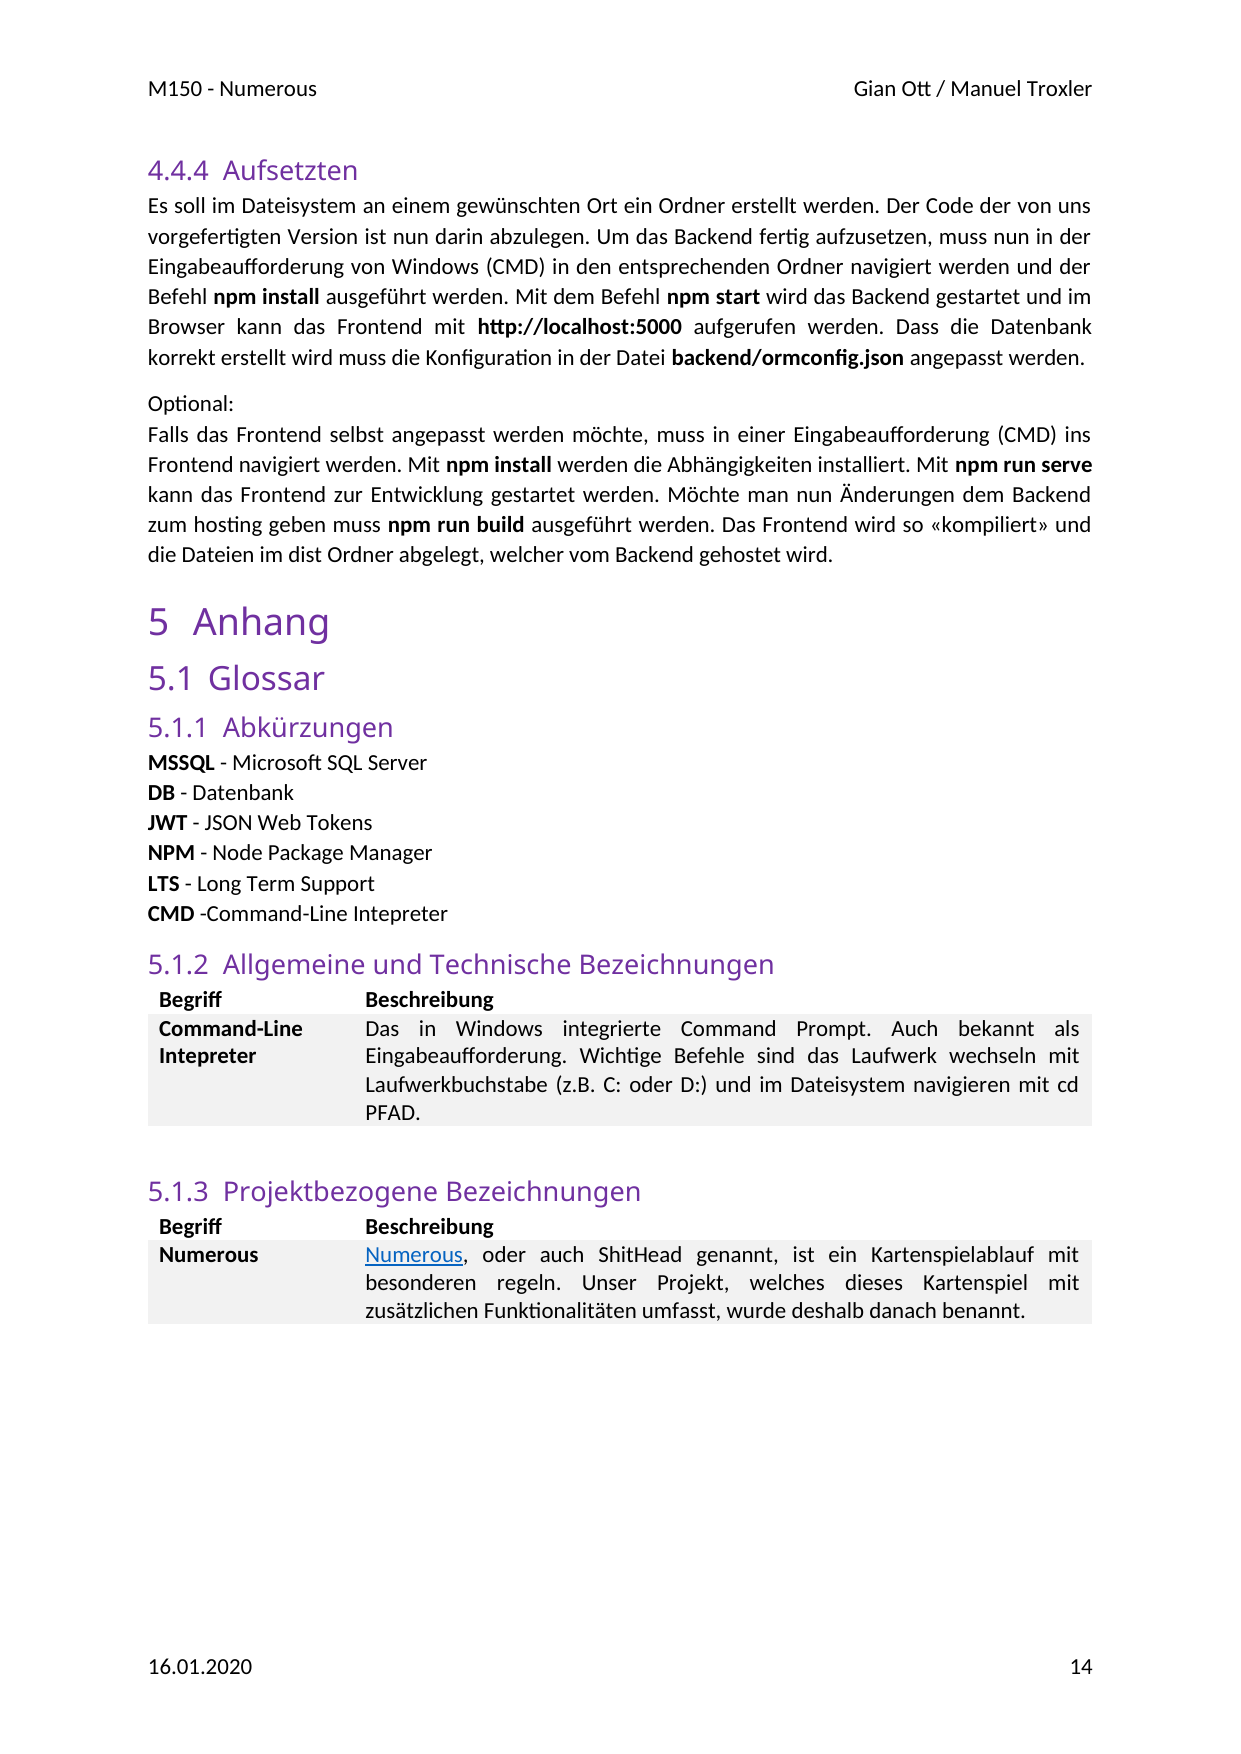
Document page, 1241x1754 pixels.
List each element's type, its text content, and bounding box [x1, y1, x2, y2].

table_cell Command-Line Intepreter [148, 1014, 354, 1126]
table_header Begriff [148, 1213, 354, 1240]
subtitle Anhang [148, 596, 1093, 647]
text MSSQL - Microsoft SQL Server DB - Datenbank JWT - JSON Web Tokens NPM - Node Package Manager LTS - Long Term Support CMD -Command-Line Intepreter [148, 748, 1093, 927]
text Es soll im Dateisystem an einem gewünschten Ort ein Ordner erstellt werden. Der Code der von uns vorgefertigten Version ist nun darin abzulegen. Um das Backend fertig aufzusetzen, muss nun in der Eingabeaufforderung von Windows (CMD) in den entsprechenden Ordner navigiert werden und der Befehl npm install ausgeführt werden. Mit dem Befehl npm start wird das Backend gestartet und im Browser kann das Frontend mit http://localhost:5000 aufgerufen werden. Dass die Datenbank korrekt erstellt wird muss die Konfiguration in der Datei backend/ormconfig.json angepasst werden. [148, 192, 1093, 371]
subtitle Allgemeine und Technische Bezeichnungen [148, 946, 1093, 983]
subtitle Abkürzungen [148, 708, 1093, 745]
table_header Beschreibung [354, 1213, 1092, 1240]
subtitle Aufsetzten [148, 152, 1093, 189]
table_header Begriff [148, 986, 354, 1014]
table_cell Numerous, oder auch ShitHead genannt, ist ein Kartenspielablauf mit besonderen regeln. Unser Projekt, welches dieses Kartenspiel mit zusätzlichen Funktionalitäten umfasst, wurde deshalb danach benannt. [354, 1240, 1092, 1324]
table_header Beschreibung [354, 986, 1092, 1014]
text Optional: Falls das Frontend selbst angepasst werden möchte, muss in einer Eingabeaufforderung (CMD) ins Frontend navigiert werden. Mit npm install werden die Abhängigkeiten installiert. Mit npm run serve kann das Frontend zur Entwicklung gestartet werden. Möchte man nun Änderungen dem Backend zum hosting geben muss npm run build ausgeführt werden. Das Frontend wird so «kompiliert» und die Dateien im dist Ordner abgelegt, welcher vom Backend gehostet wird. [148, 389, 1093, 568]
table_cell Das in Windows integrierte Command Prompt. Auch bekannt als Eingabeaufforderung. Wichtige Befehle sind das Laufwerk wechseln mit Laufwerkbuchstabe (z.B. C: oder D:) und im Dateisystem navigieren mit cd PFAD. [354, 1014, 1092, 1126]
subtitle Projektbezogene Bezeichnungen [148, 1173, 1093, 1209]
subtitle Glossar [148, 655, 1093, 700]
table_cell Numerous [148, 1240, 354, 1324]
